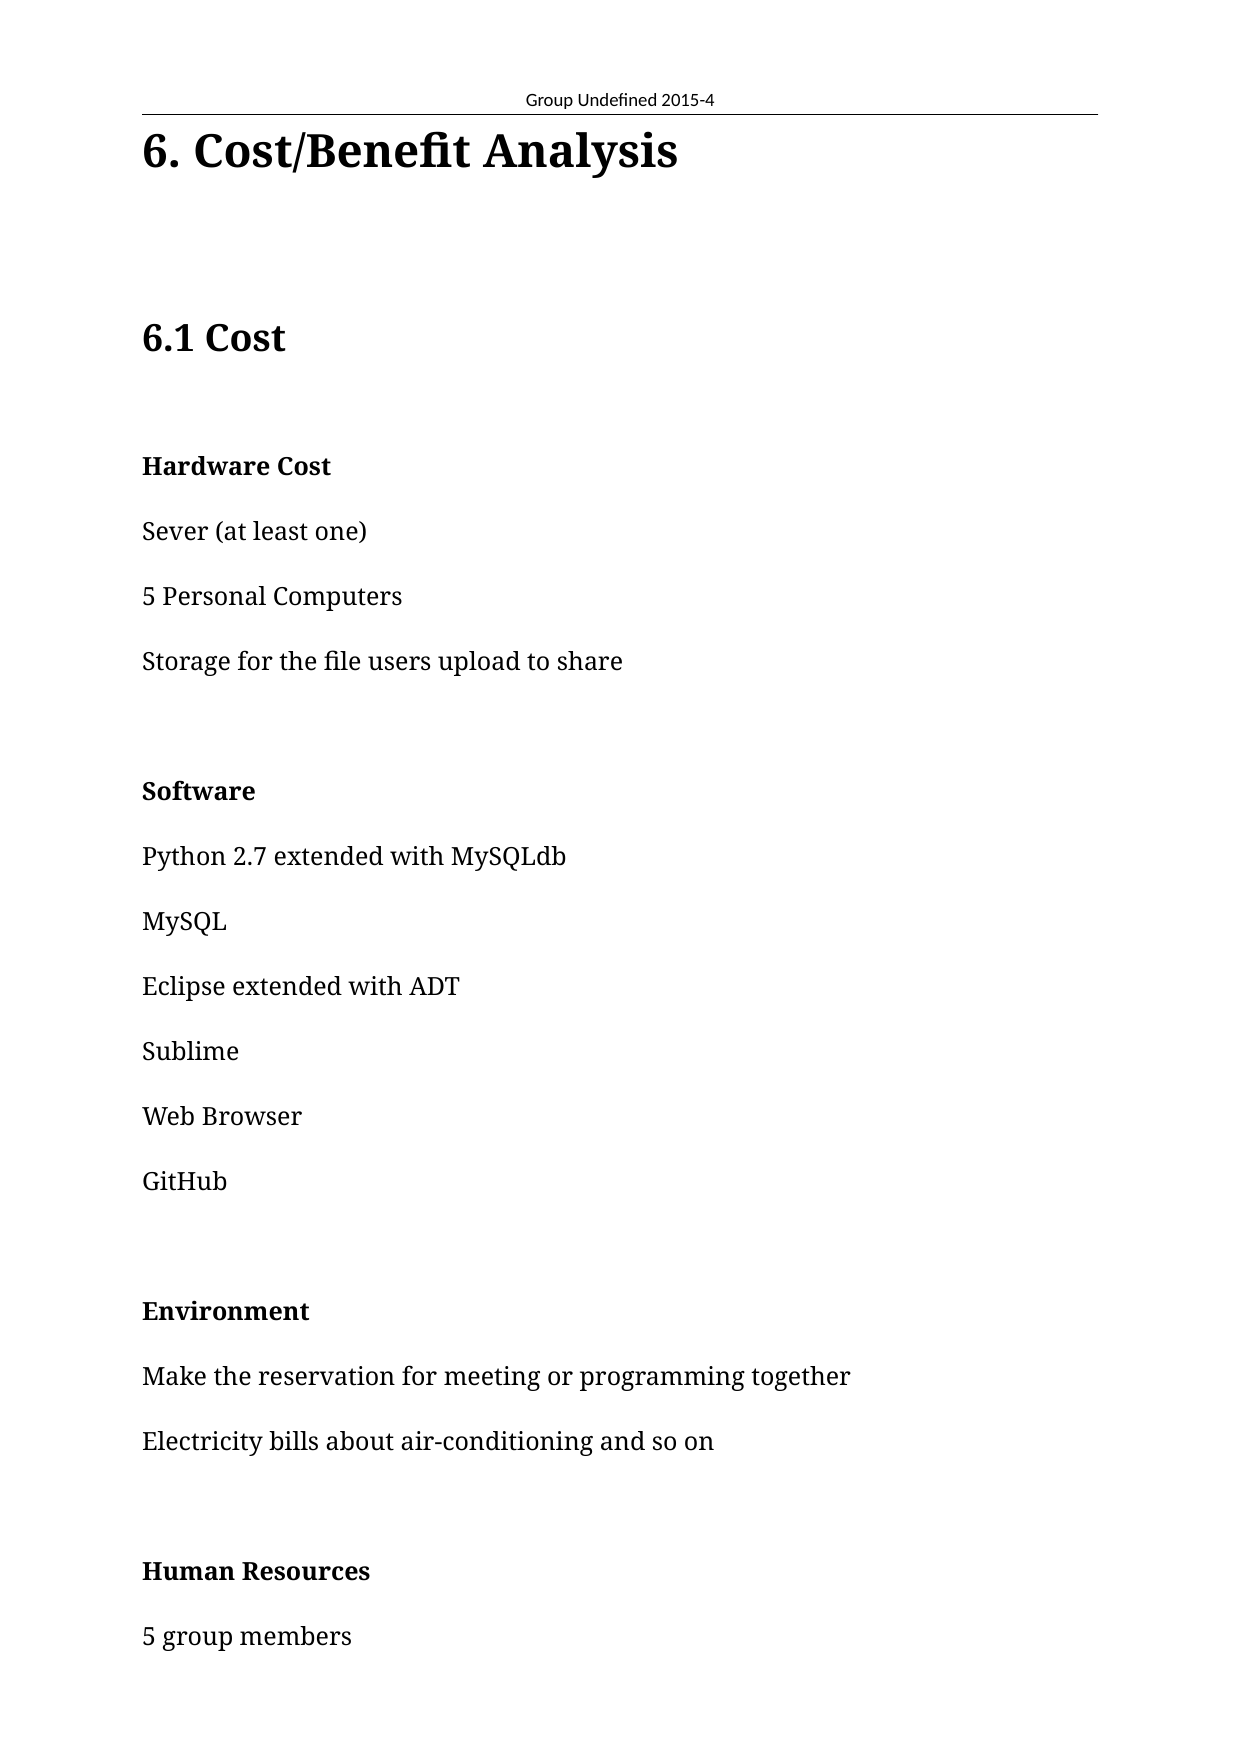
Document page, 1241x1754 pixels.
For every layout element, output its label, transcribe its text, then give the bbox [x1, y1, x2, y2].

text Sever (at least one) [142, 499, 1098, 564]
text GitHub [142, 1149, 1098, 1214]
text 5 group members [142, 1604, 1098, 1669]
subtitle 6. Cost/Benefit Analysis [142, 117, 1098, 182]
text MySQL [142, 889, 1098, 954]
text Eclipse extended with ADT [142, 954, 1098, 1019]
text Electricity bills about air-conditioning and so on [142, 1409, 1098, 1474]
text 5 Personal Computers [142, 564, 1098, 629]
subtitle 6.1 Cost [142, 304, 1098, 369]
text Make the reservation for meeting or programming together [142, 1344, 1098, 1409]
text Environment [142, 1279, 1098, 1344]
text Python 2.7 extended with MySQLdb [142, 824, 1098, 889]
text Human Resources [142, 1539, 1098, 1604]
text Storage for the file users upload to share [142, 629, 1098, 694]
text Hardware Cost [142, 434, 1098, 499]
text Software [142, 759, 1098, 824]
text Sublime [142, 1019, 1098, 1084]
text Web Browser [142, 1084, 1098, 1149]
